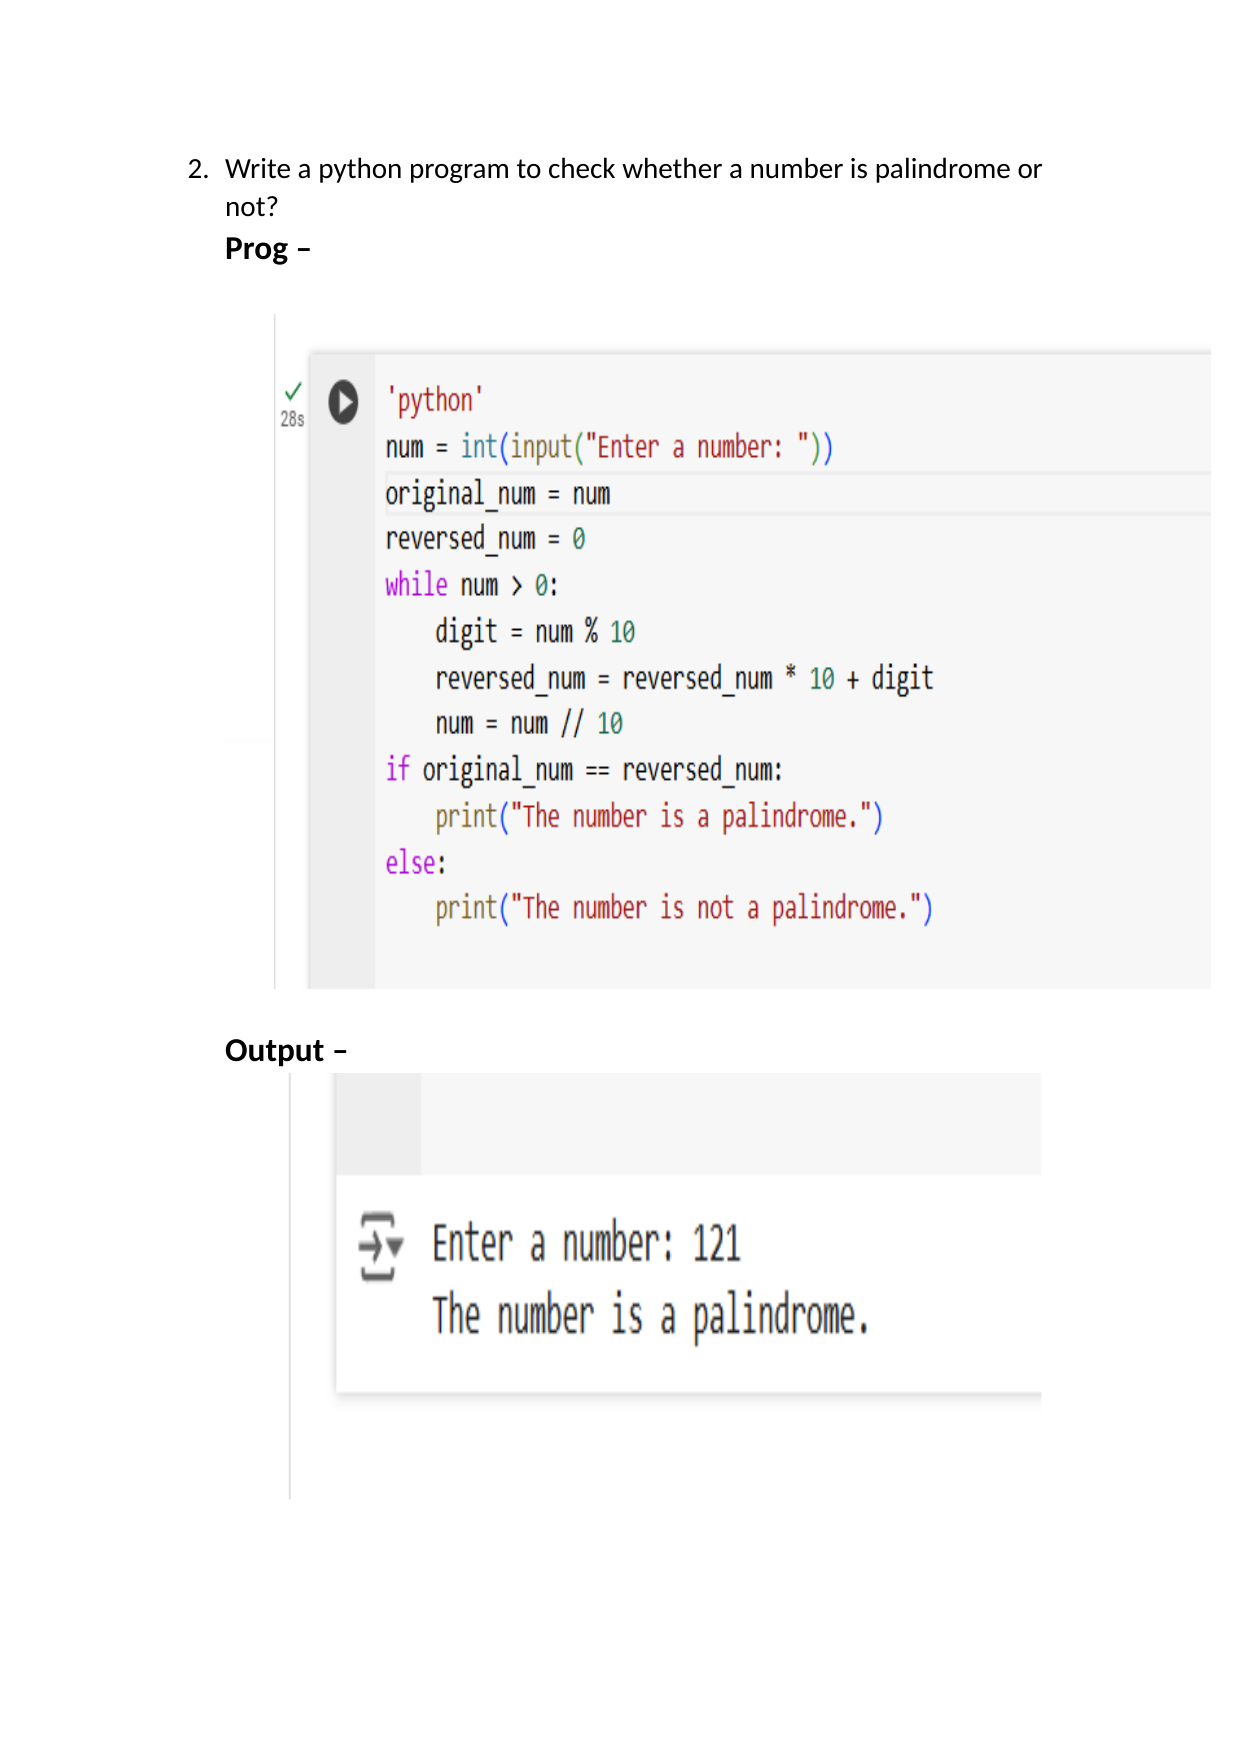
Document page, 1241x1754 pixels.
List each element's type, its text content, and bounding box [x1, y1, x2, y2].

list Prog – [225, 227, 1090, 268]
picture [225, 1073, 1042, 1499]
list Write a python program to check whether a number is palindrome or not? [187, 150, 1090, 224]
list Output – [225, 1029, 1090, 1070]
picture [225, 314, 1212, 989]
